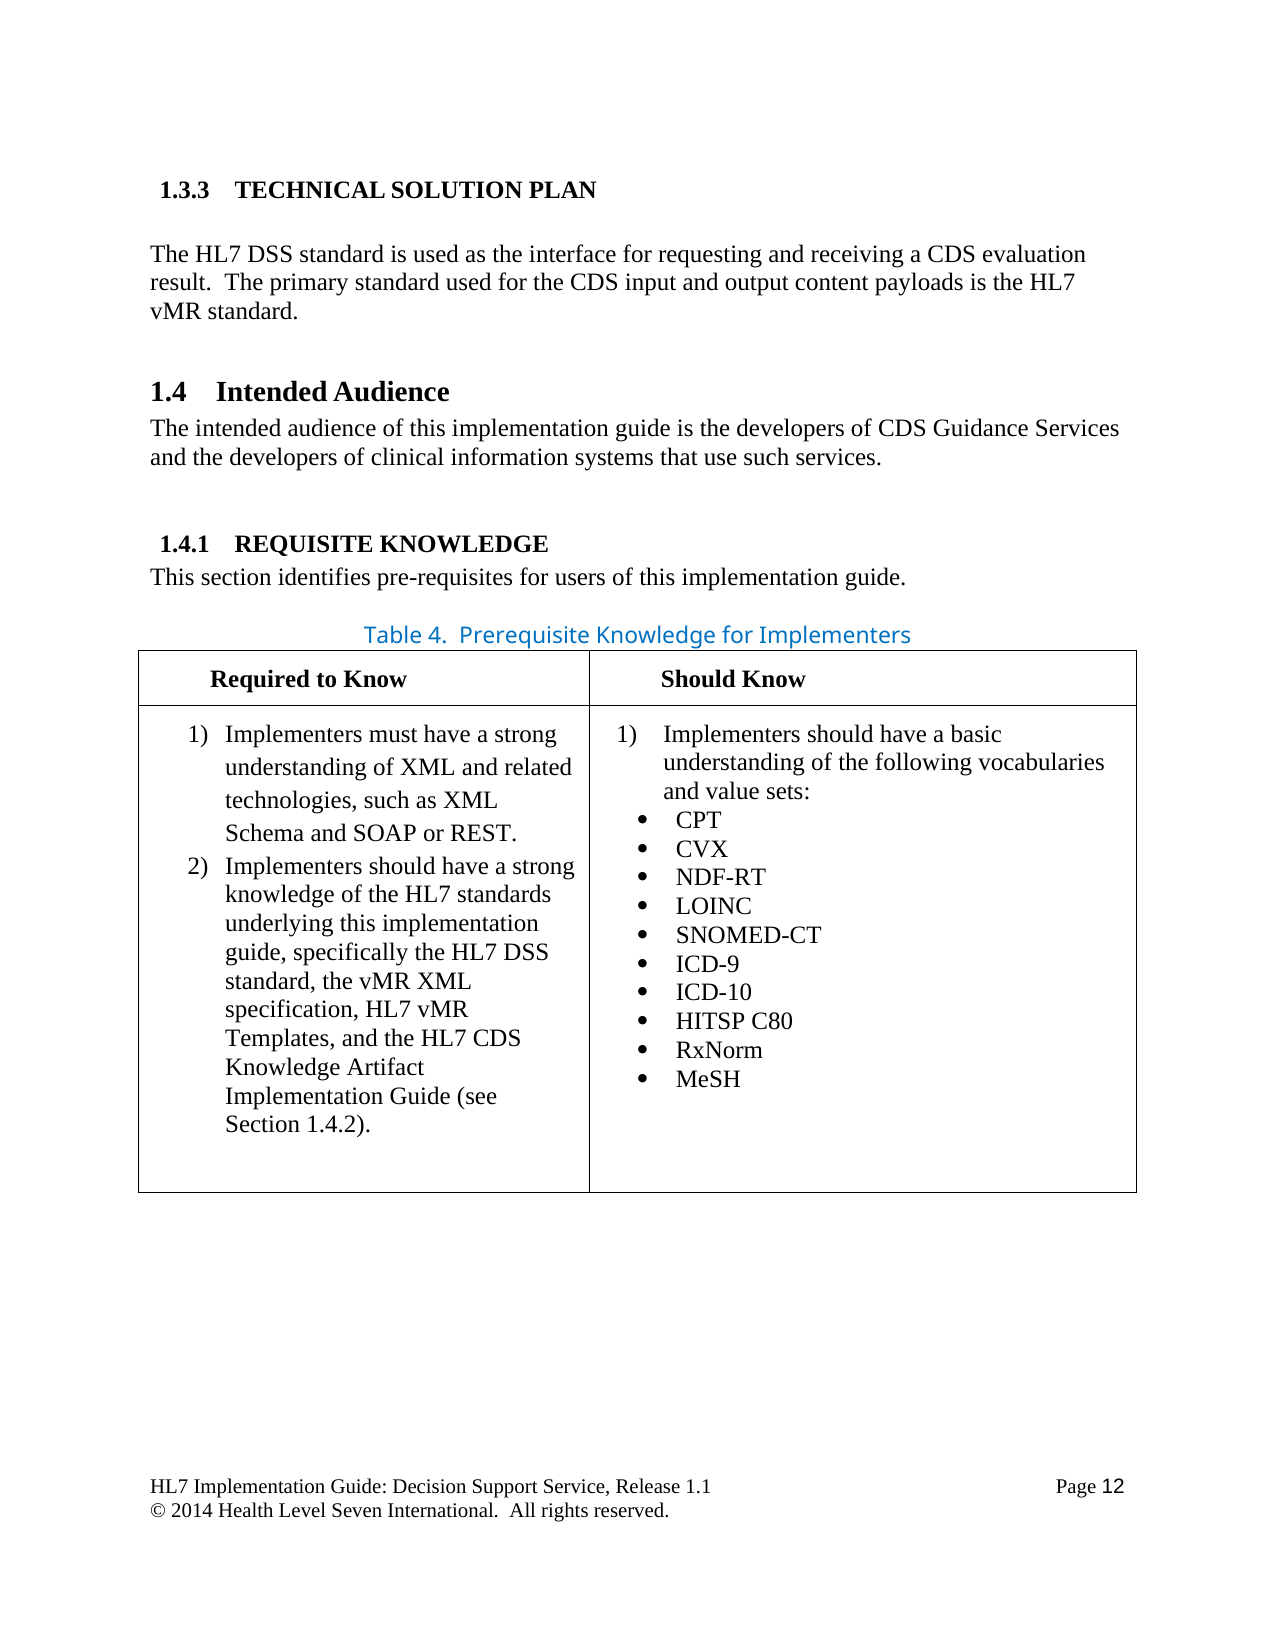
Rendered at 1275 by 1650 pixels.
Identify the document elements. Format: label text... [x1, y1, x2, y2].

table_header Required to Know [139, 651, 589, 705]
table_header Should Know [590, 651, 1136, 705]
table_cell Implementers should have a basic understanding of the following vocabularies and value sets: CPT CVX NDF-RT LOINC SNOMED-CT ICD-9 ICD-10 HITSP C80 RxNorm MeSH [590, 706, 1136, 1192]
table_cell Implementers must have a strong understanding of XML and related technologies, such as XML Schema and SOAP or REST. Implementers should have a strong knowledge of the HL7 standards underlying this implementation guide, specifically the HL7 DSS standard, the vMR XML specification, HL7 vMR Templates, and the HL7 CDS Knowledge Artifact Implementation Guide (see Section 1.4.2). [139, 706, 589, 1192]
text The HL7 DSS standard is used as the interface for requesting and receiving a CDS evaluation result. The primary standard used for the CDS input and output content payloads is the HL7 vMR standard. [150, 239, 1125, 325]
text The intended audience of this implementation guide is the developers of CDS Guidance Services and the developers of clinical information systems that use such services. [150, 413, 1125, 471]
subtitle Technical Solution plan [159, 175, 1125, 204]
text This section identifies pre-requisites for users of this implementation guide. [150, 562, 1125, 590]
subtitle Intended Audience [150, 374, 1125, 408]
text Table 4. Prerequisite Knowledge for Implementers [150, 619, 1125, 650]
subtitle Requisite Knowledge [159, 529, 1125, 557]
